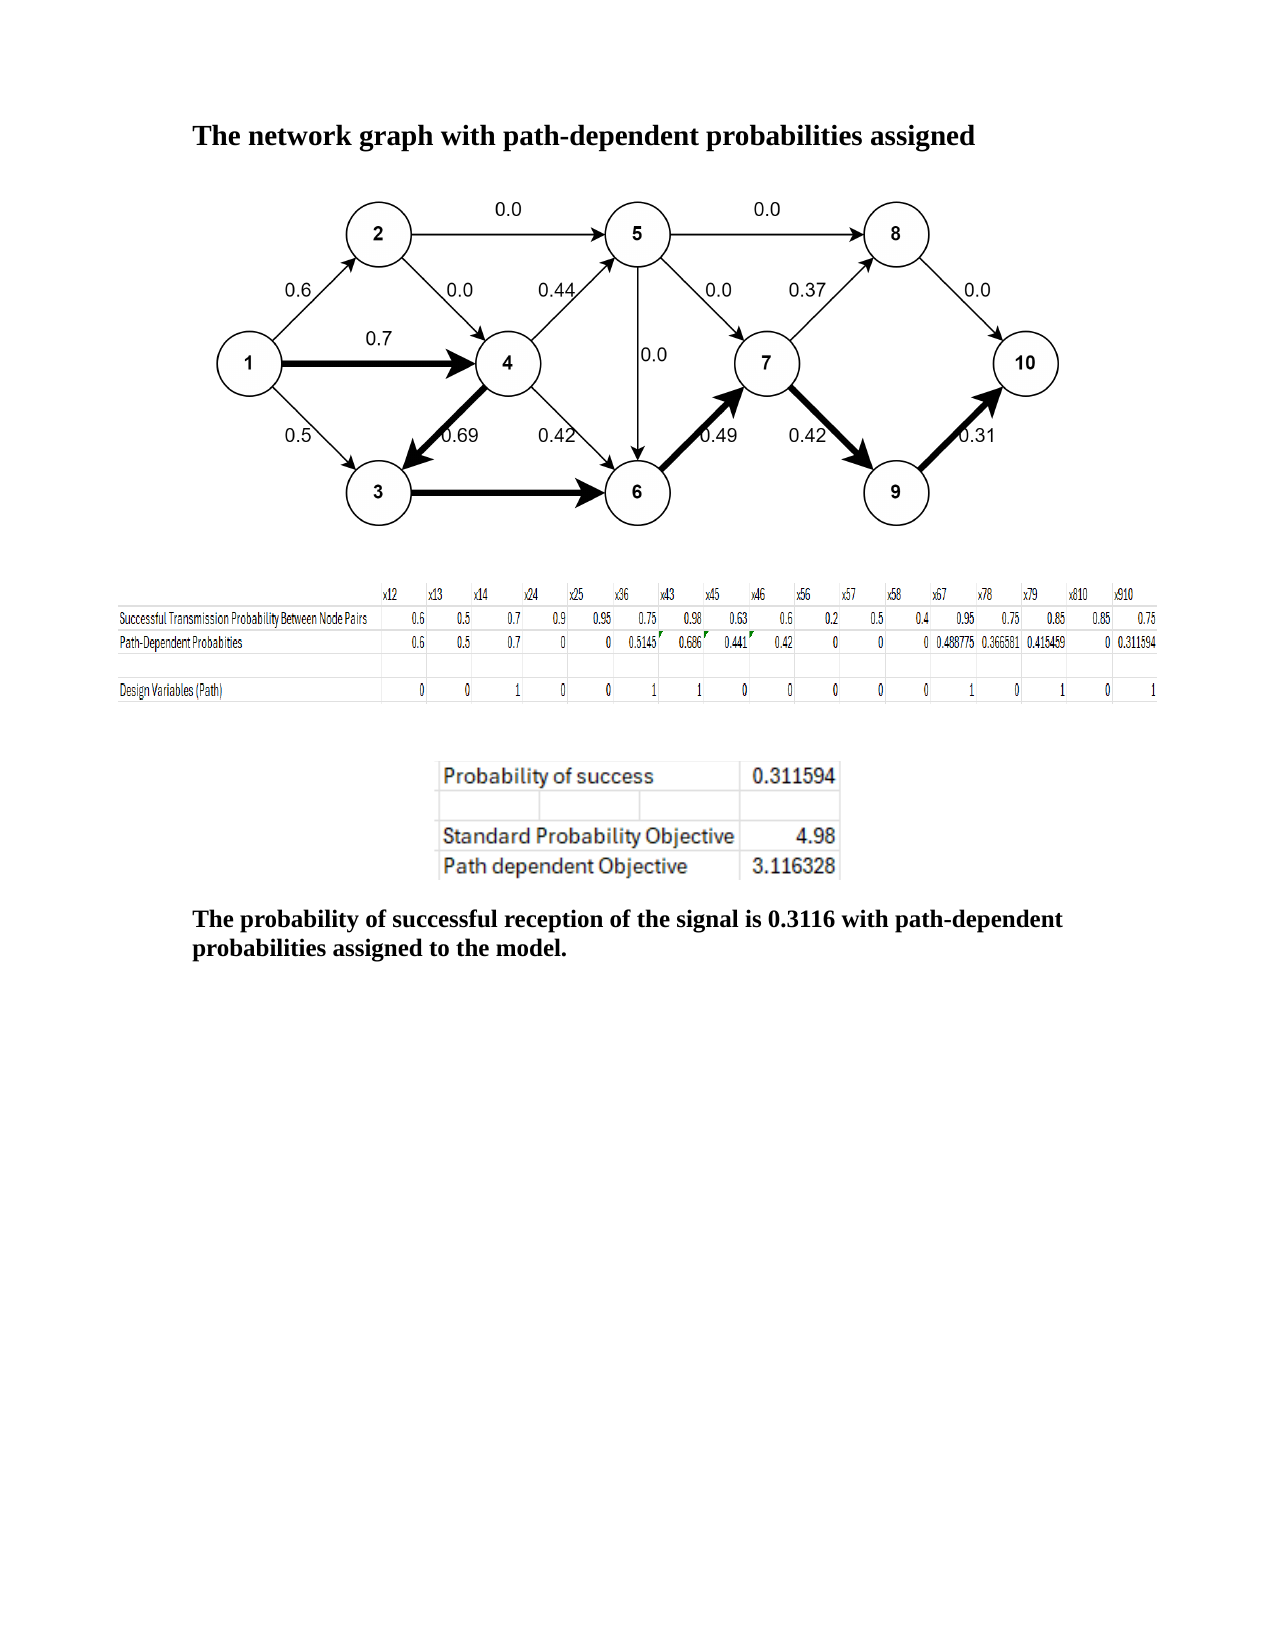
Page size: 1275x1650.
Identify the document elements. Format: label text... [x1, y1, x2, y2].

picture [434, 761, 841, 880]
picture [200, 169, 1075, 542]
picture [118, 583, 1157, 704]
text The network graph with path-dependent probabilities assigned [118, 118, 1157, 152]
text The probability of successful reception of the signal is 0.3116 with path-dependent probabilities assigned to the model. [118, 904, 1157, 962]
